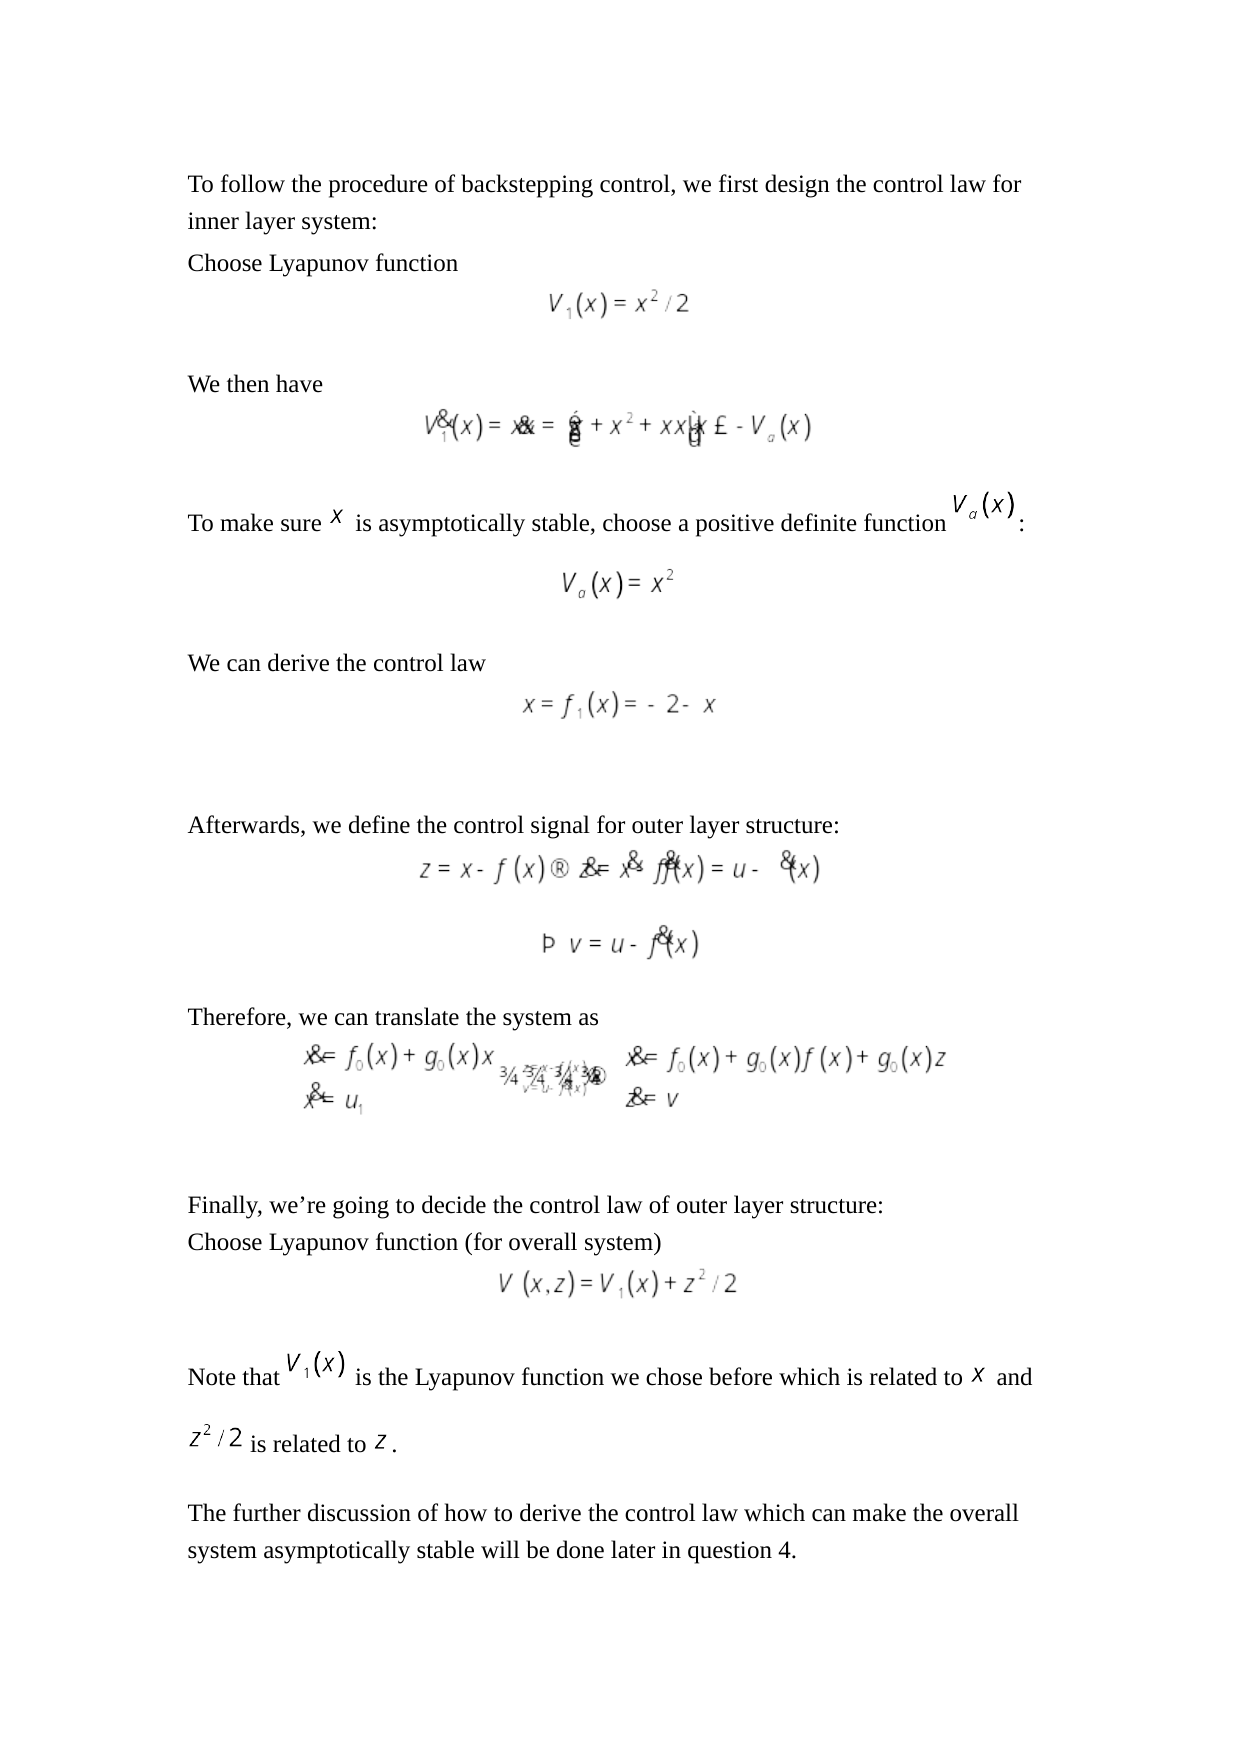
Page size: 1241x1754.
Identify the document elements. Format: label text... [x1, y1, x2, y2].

text The further discussion of how to derive the control law which can make the overall system asymptotically stable will be done later in question 4. [187, 1494, 1053, 1569]
text We can derive the control law [187, 644, 1053, 681]
text Choose Lyapunov function (for overall system) [187, 1223, 1053, 1260]
text We then have [187, 364, 1053, 402]
text Choose Lyapunov function [187, 244, 1053, 281]
text To follow the procedure of backstepping control, we first design the control law for inner layer system: [187, 164, 1053, 239]
text To make sure is asymptotically stable, choose a positive definite function : [187, 485, 1053, 560]
text Note that is the Lyapunov function we chose before which is related to and is related to . [187, 1344, 1053, 1494]
text Afterwards, we define the control signal for outer layer structure: [187, 806, 1053, 844]
text Finally, we’re going to decide the control law of outer layer structure: [187, 1185, 1053, 1223]
text Therefore, we can translate the system as [187, 998, 1053, 1035]
